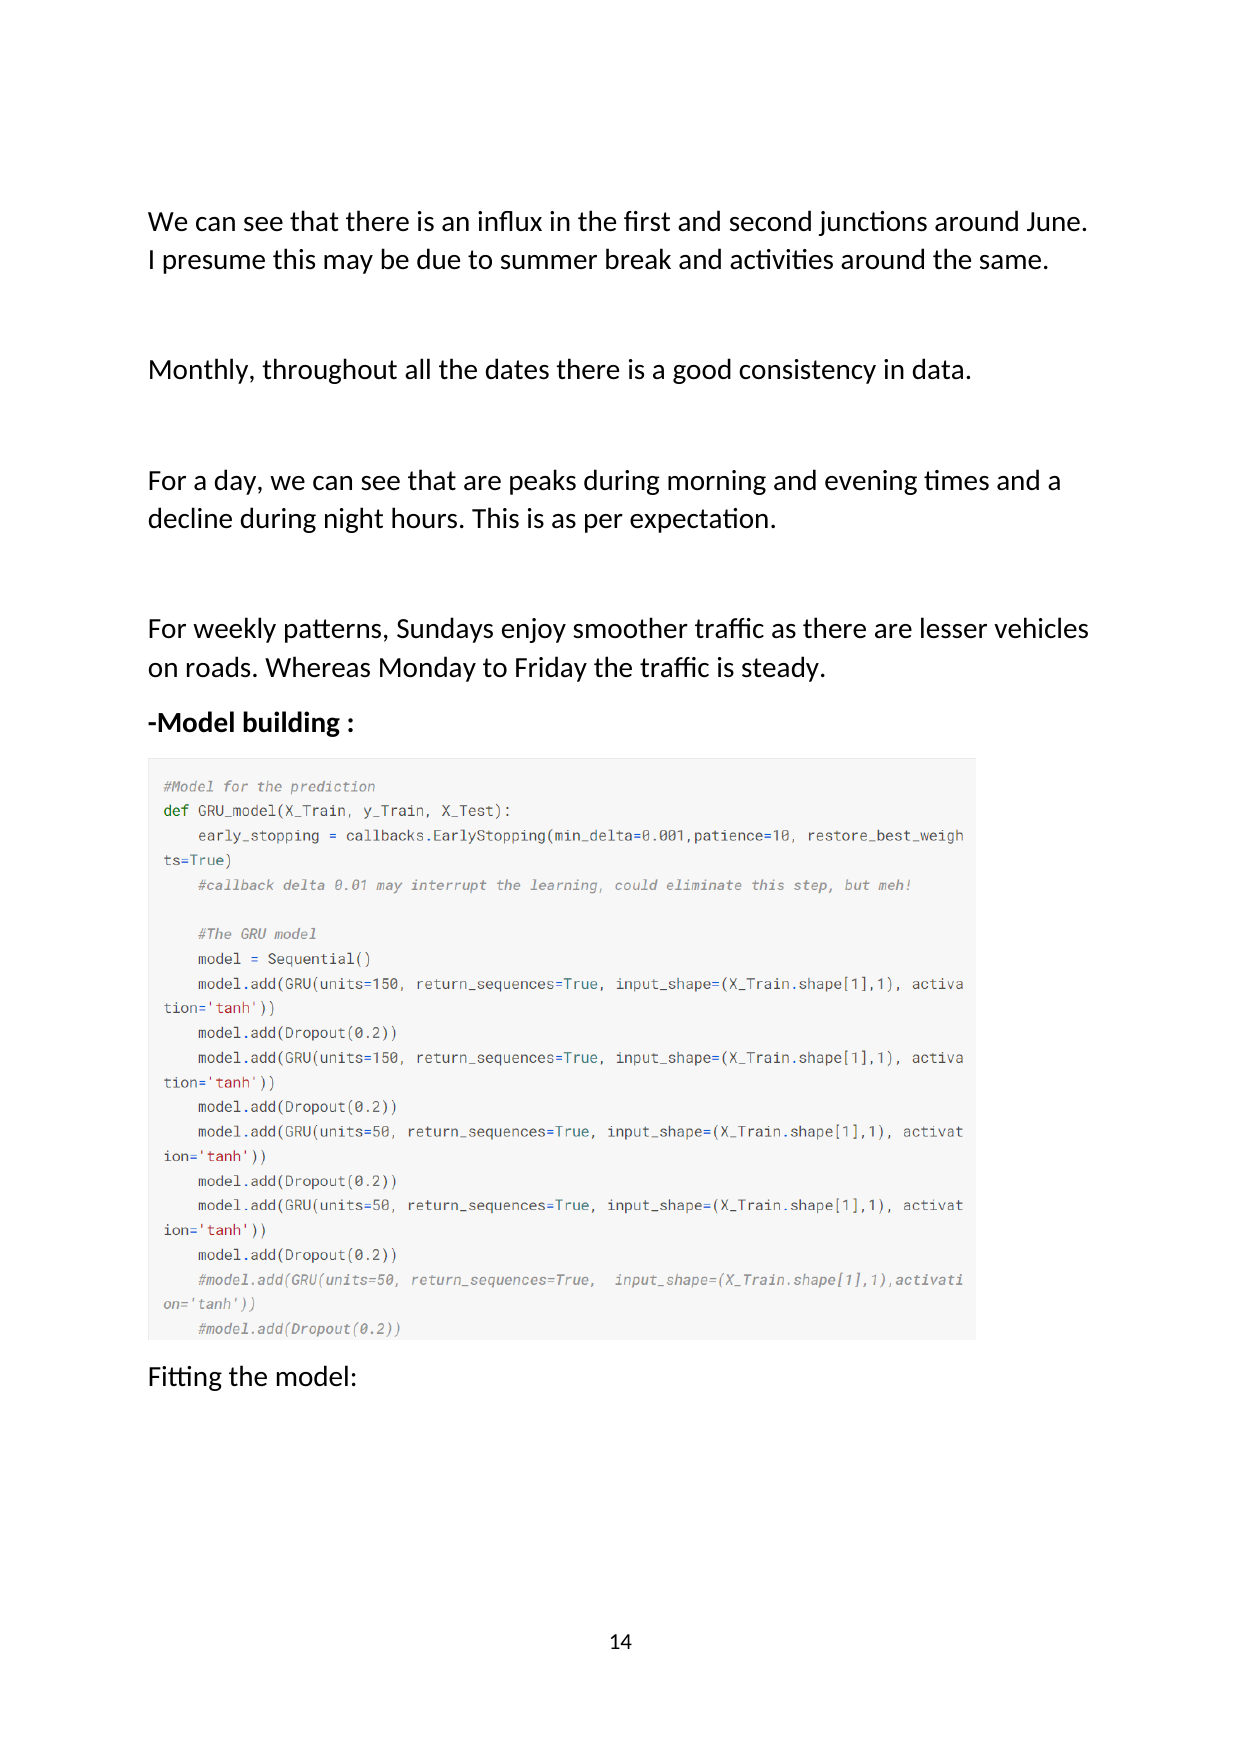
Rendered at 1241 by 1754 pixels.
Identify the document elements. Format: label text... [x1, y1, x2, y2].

text For weekly patterns, Sundays enjoy smoother traffic as there are lesser vehicles on roads. Whereas Monday to Friday the traffic is steady. [148, 610, 1093, 684]
text -Model building : [148, 704, 1093, 739]
text We can see that there is an influx in the first and second junctions around June. I presume this may be due to summer break and activities around the same. [148, 203, 1093, 277]
picture [147, 758, 977, 1340]
text Monthly, throughout all the dates there is a good consistency in data. [148, 351, 1093, 387]
text Fitting the model: [148, 1358, 1093, 1394]
text For a day, we can see that are peaks during morning and evening times and a decline during night hours. This is as per expectation. [148, 462, 1093, 536]
